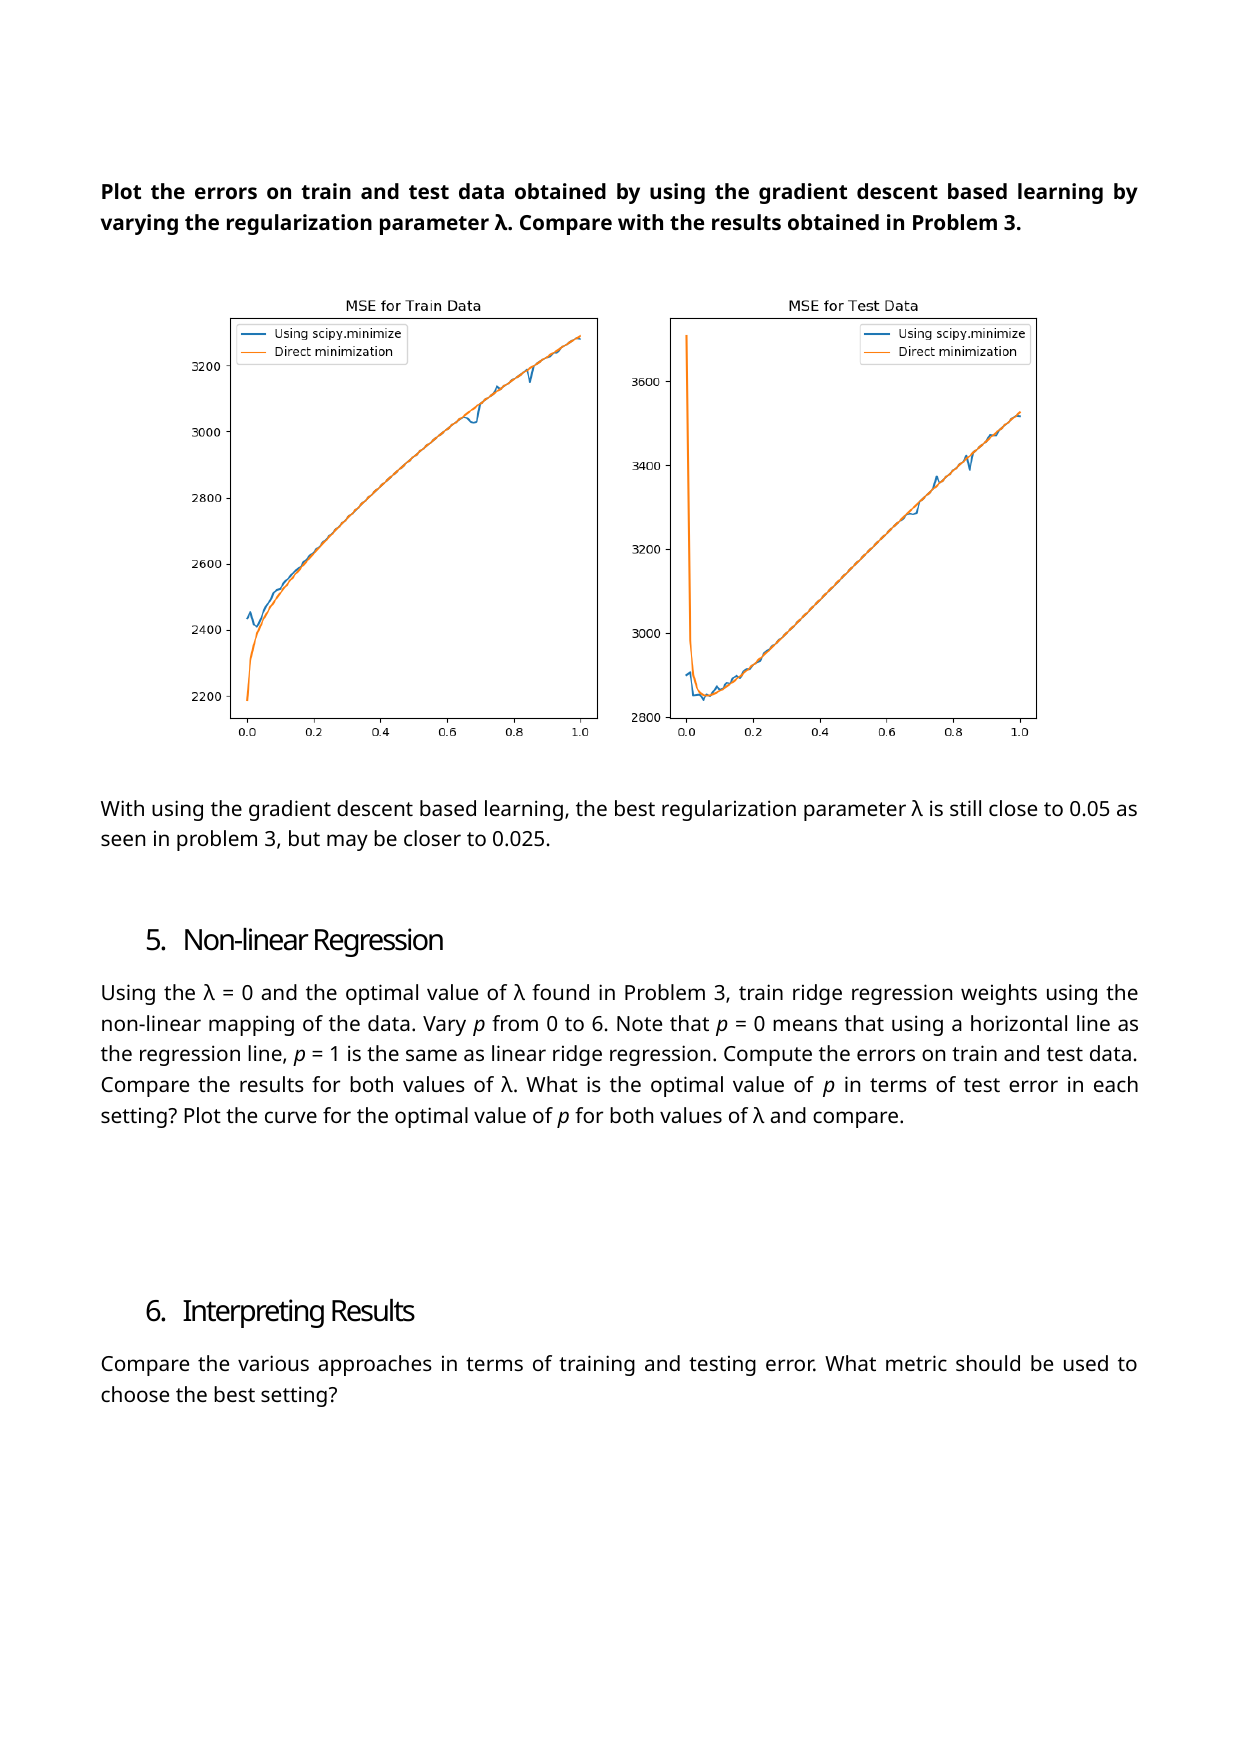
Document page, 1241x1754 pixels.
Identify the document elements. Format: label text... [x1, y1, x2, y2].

text With using the gradient descent based learning, the best regularization parameter λ is still close to 0.05 as seen in problem 3, but may be closer to 0.025. [100, 794, 1140, 853]
text Compare the various approaches in terms of training and testing error. What metric should be used to choose the best setting? [100, 1349, 1140, 1408]
text Plot the errors on train and test data obtained by using the gradient descent based learning by varying the regularization parameter λ. Compare with the results obtained in Problem 3. [100, 177, 1140, 236]
text Using the λ = 0 and the optimal value of λ found in Problem 3, train ridge regression weights using the non-linear mapping of the data. Vary p from 0 to 6. Note that p = 0 means that using a horizontal line as the regression line, p = 1 is the same as linear ridge regression. Compute the errors on train and test data. Compare the results for both values of λ. What is the optimal value of p in terms of test error in each setting? Plot the curve for the optimal value of p for both values of λ and compare. [100, 978, 1140, 1129]
list Non-linear Regression [145, 919, 1140, 958]
picture [100, 255, 1140, 775]
list Interpreting Results [145, 1290, 1140, 1330]
